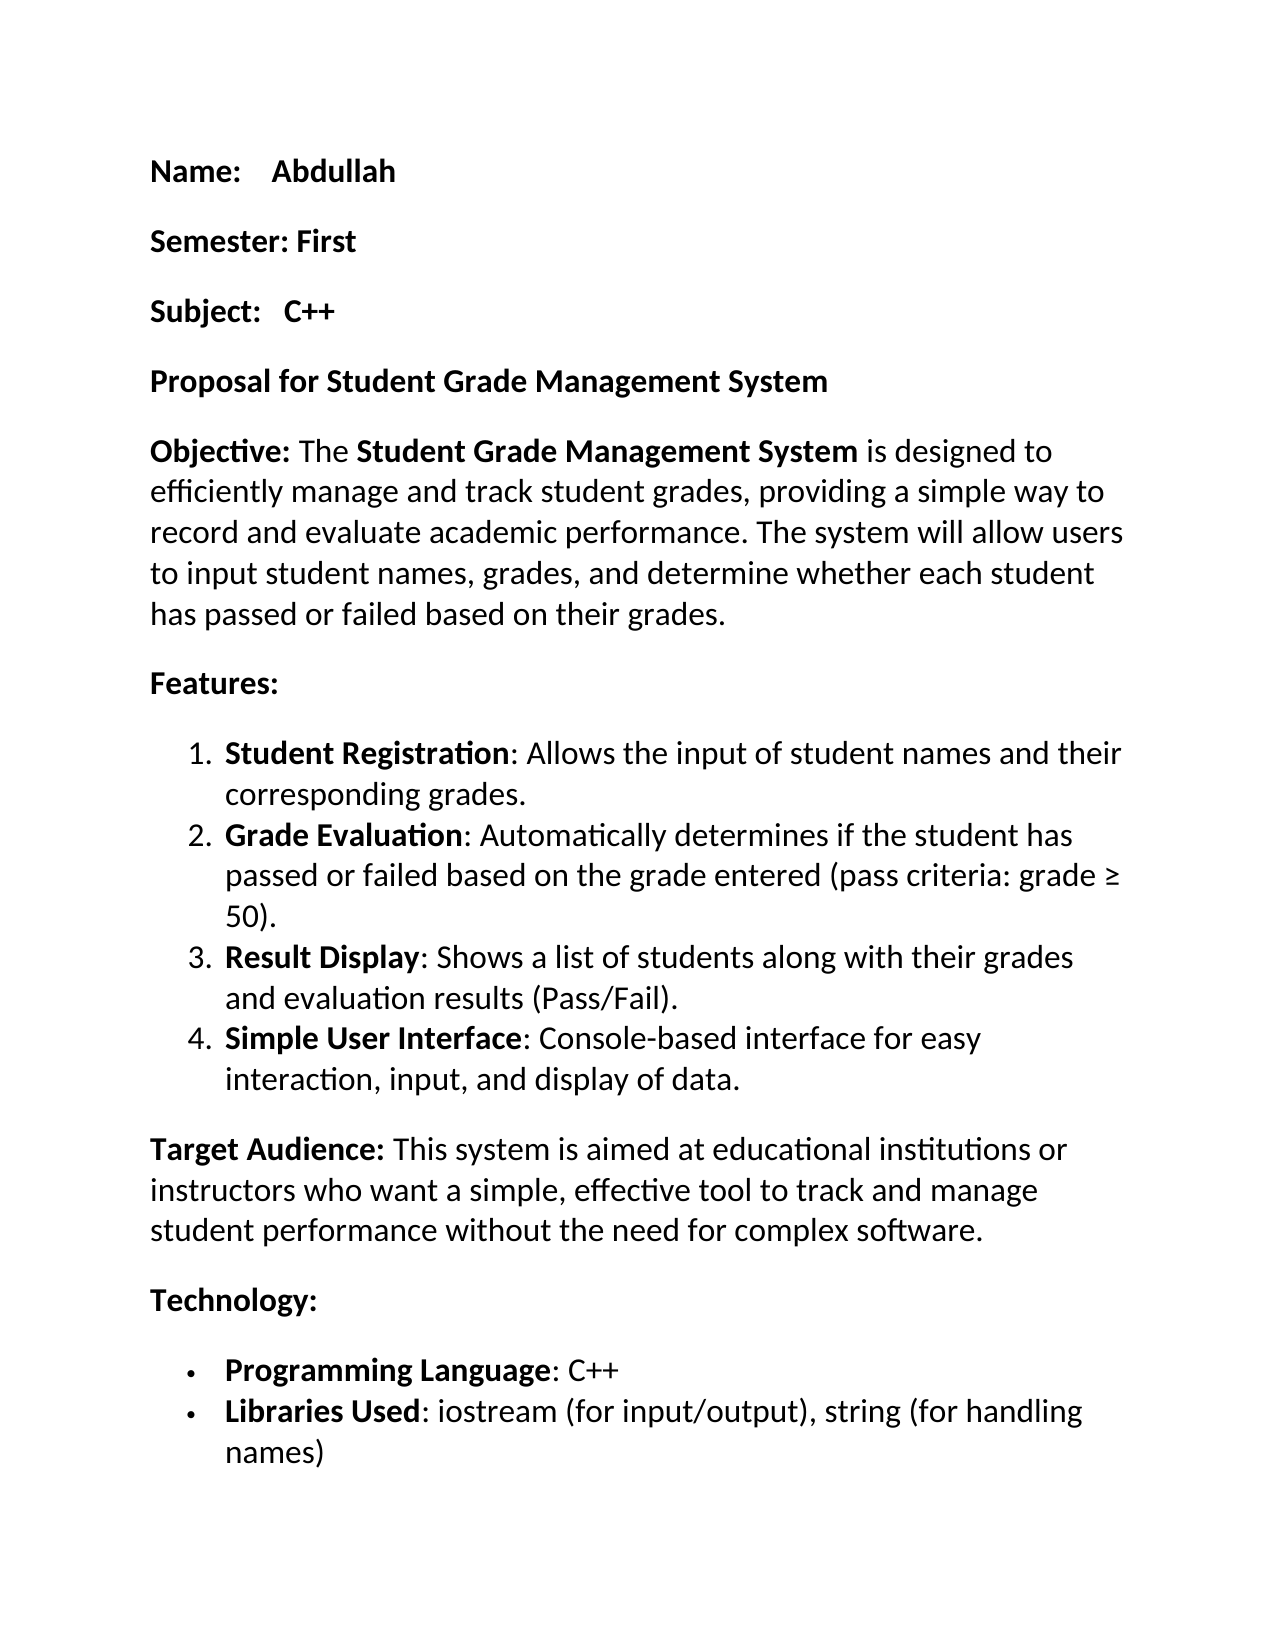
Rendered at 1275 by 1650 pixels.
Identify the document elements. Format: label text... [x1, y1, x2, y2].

text Semester: First [150, 220, 1125, 261]
text Technology: [150, 1279, 1125, 1320]
list Grade Evaluation: Automatically determines if the student has passed or failed based on the grade entered (pass criteria: grade ≥ 50). [187, 814, 1125, 936]
text Objective: The Student Grade Management System is designed to efficiently manage and track student grades, providing a simple way to record and evaluate academic performance. The system will allow users to input student names, grades, and determine whether each student has passed or failed based on their grades. [150, 429, 1125, 633]
text Subject: C++ [150, 290, 1125, 331]
list Student Registration: Allows the input of student names and their corresponding grades. [187, 732, 1125, 814]
list Simple User Interface: Console-based interface for easy interaction, input, and display of data. [187, 1017, 1125, 1099]
text Proposal for Student Grade Management System [150, 360, 1125, 400]
text Features: [150, 662, 1125, 703]
text Target Audience: This system is aimed at educational institutions or instructors who want a simple, effective tool to track and manage student performance without the need for complex software. [150, 1128, 1125, 1250]
list Libraries Used: iostream (for input/output), string (for handling names) [187, 1390, 1125, 1471]
text Name: Abdullah [150, 150, 1125, 191]
list Result Display: Shows a list of students along with their grades and evaluation results (Pass/Fail). [187, 936, 1125, 1017]
list Programming Language: C++ [187, 1349, 1125, 1390]
